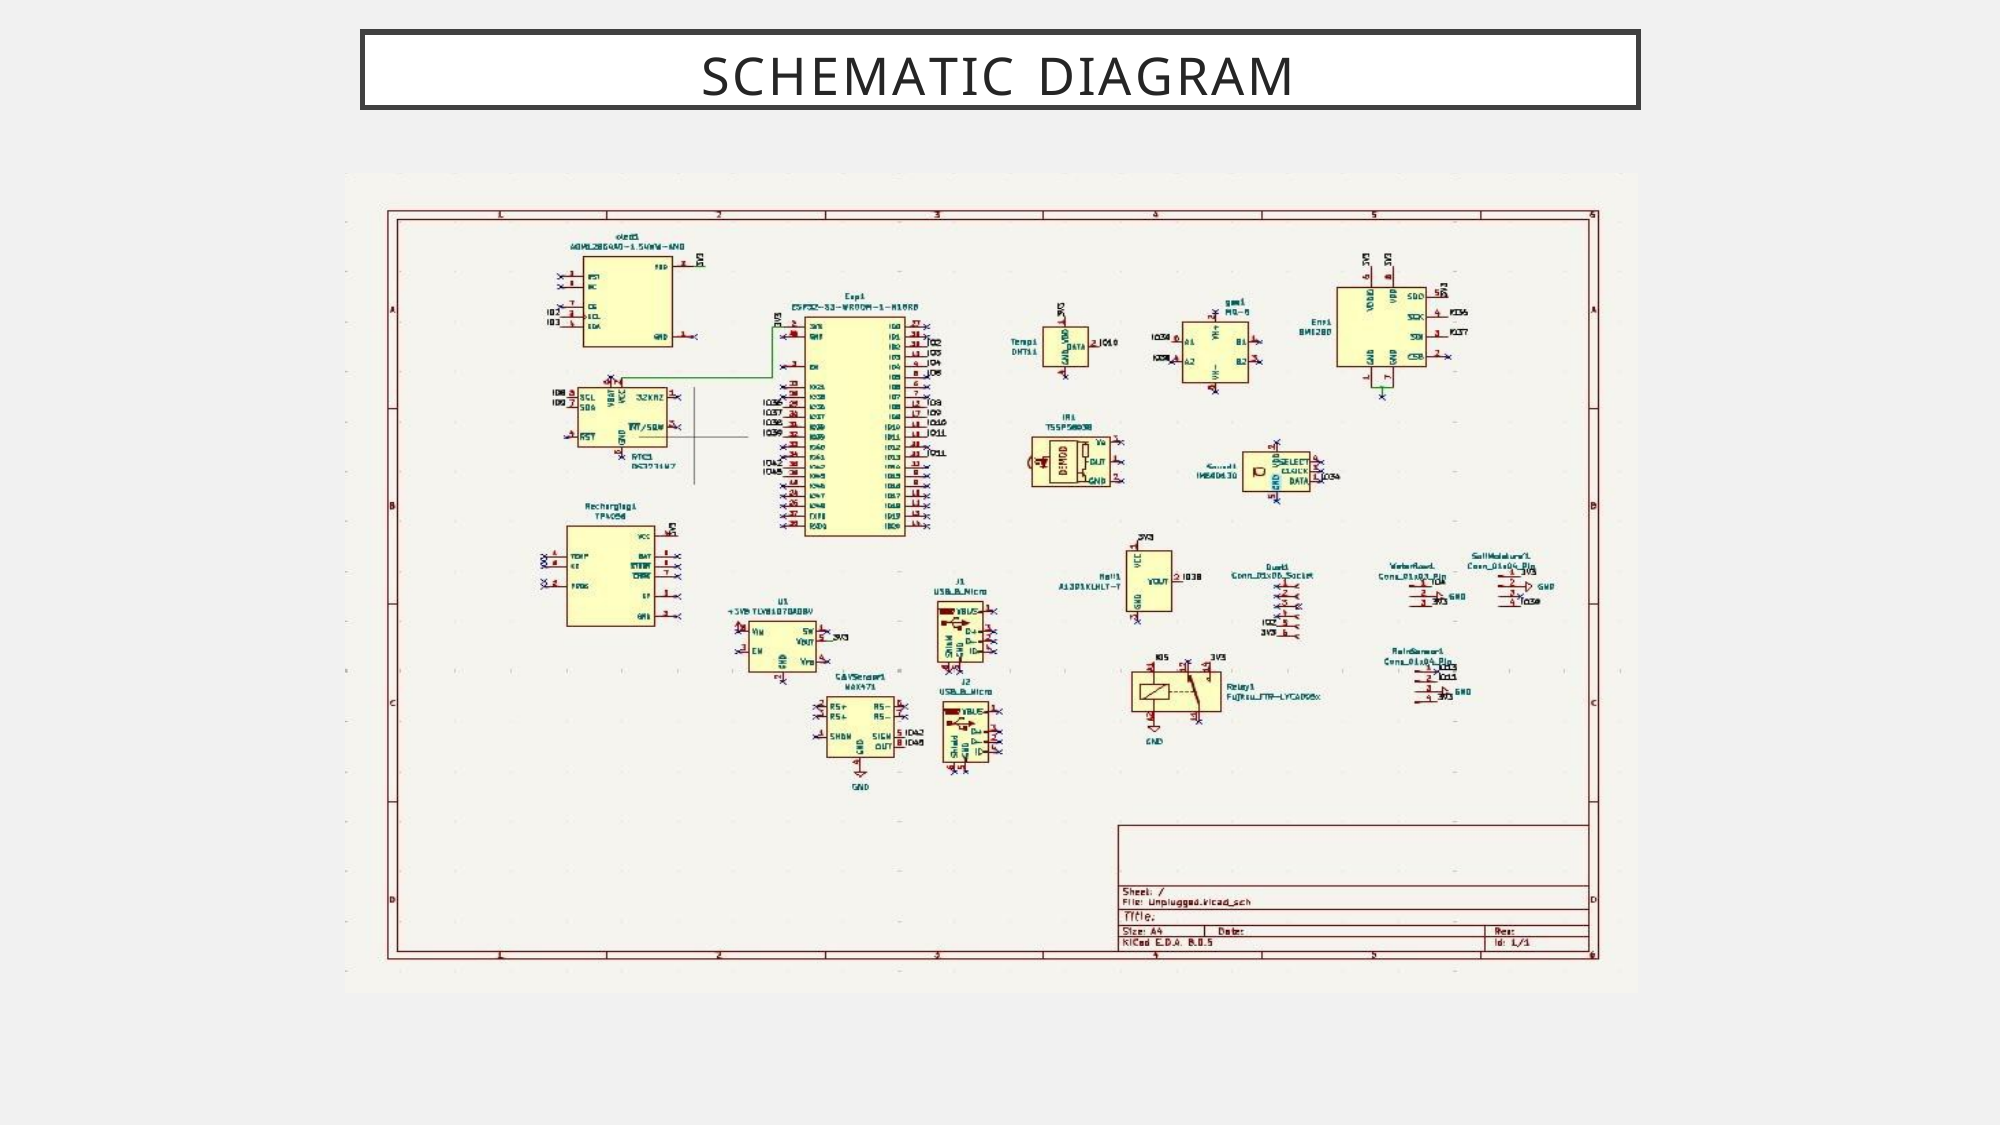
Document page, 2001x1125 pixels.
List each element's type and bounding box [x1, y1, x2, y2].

picture [345, 173, 1639, 993]
